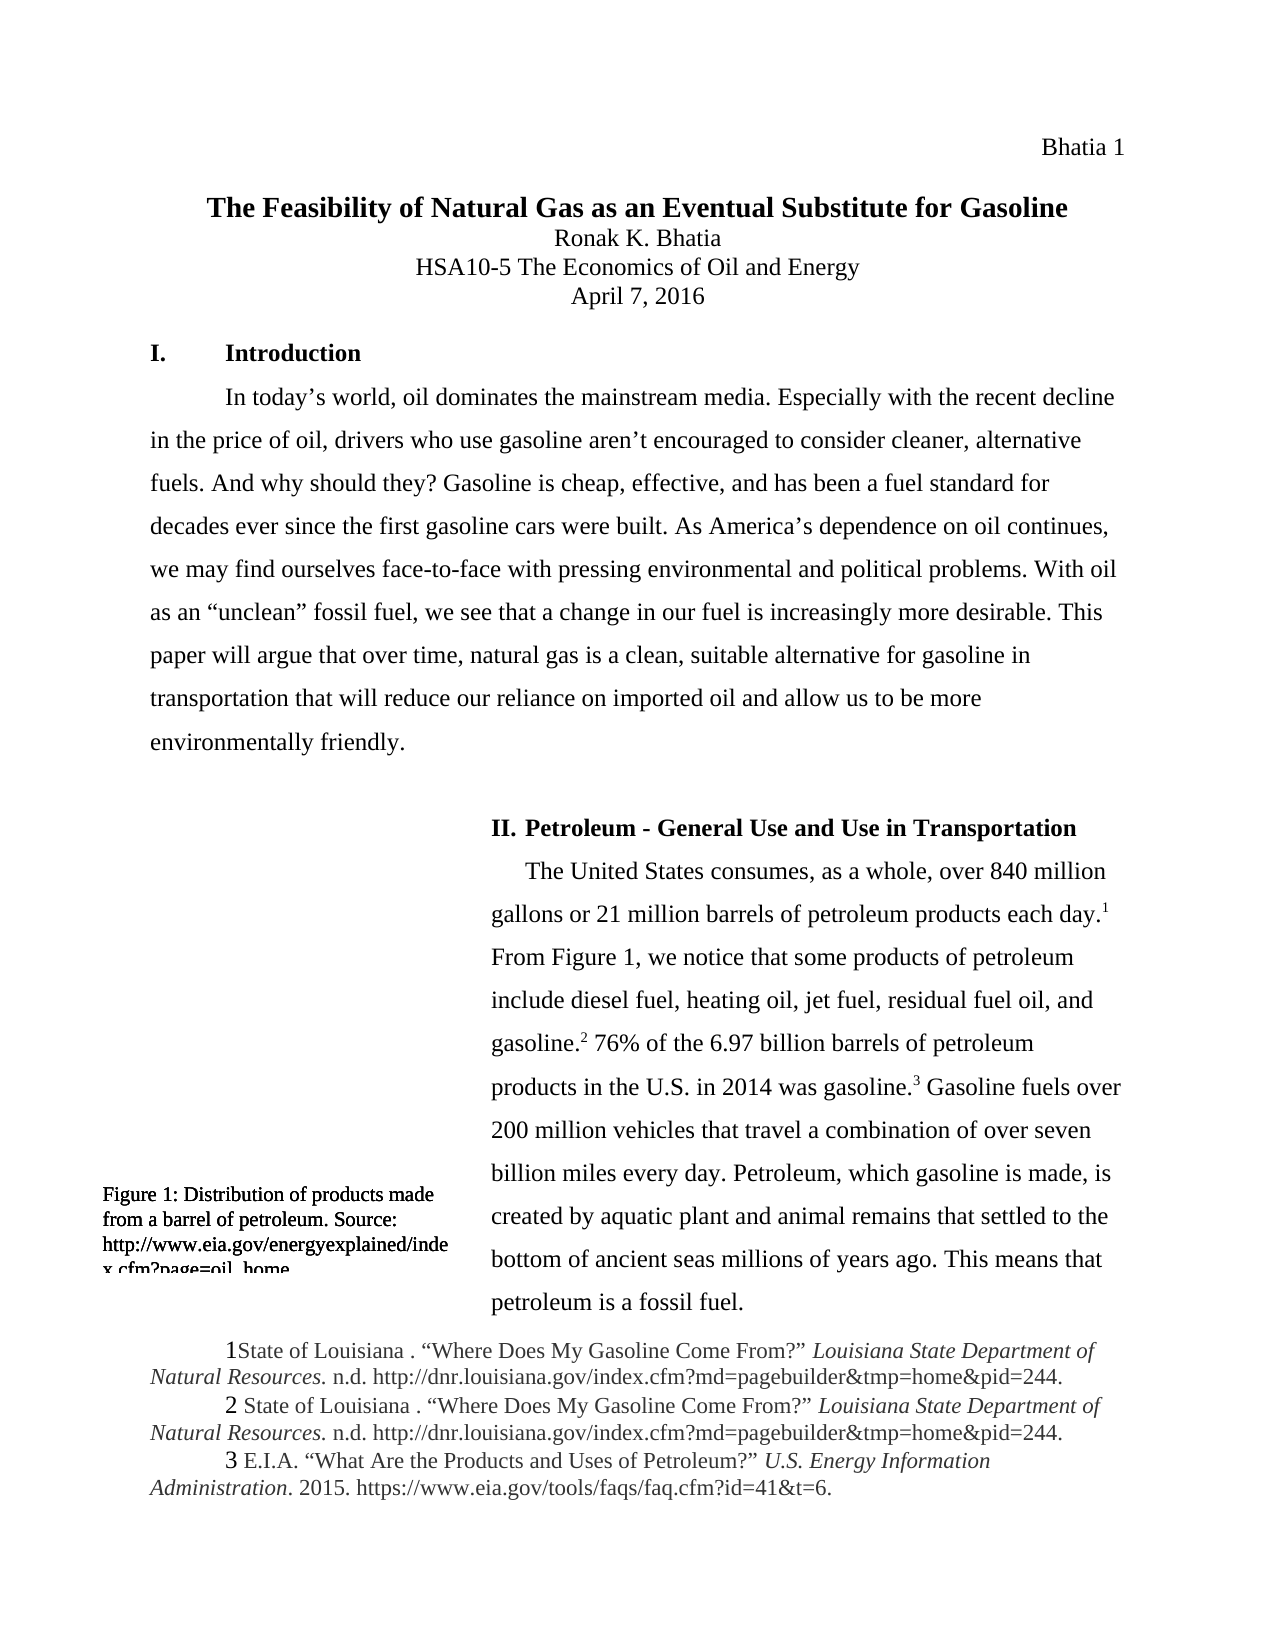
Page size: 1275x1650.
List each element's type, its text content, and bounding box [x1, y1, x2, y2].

text The United States consumes, as a whole, over 840 million gallons or 21 million barrels of petroleum products each day. From Figure 1, we notice that some products of petroleum include diesel fuel, heating oil, jet fuel, residual fuel oil, and gasoline. 76% of the 6.97 billion barrels of petroleum products in the U.S. in 2014 was gasoline. Gasoline fuels over 200 million vehicles that travel a combination of over seven billion miles every day. Petroleum, which gasoline is made, is created by aquatic plant and animal remains that settled to the bottom of ancient seas millions of years ago. This means that petroleum is a fossil fuel. [150, 856, 1125, 1316]
text April 7, 2016 [150, 281, 1125, 310]
text HSA10-5 The Economics of Oil and Energy [150, 252, 1125, 281]
text In today’s world, oil dominates the mainstream media. Especially with the recent decline in the price of oil, drivers who use gasoline aren’t encouraged to consider cleaner, alternative fuels. And why should they? Gasoline is cheap, effective, and has been a fuel standard for decades ever since the first gasoline cars were built. As America’s dependence on oil continues, we may find ourselves face-to-face with pressing environmental and political problems. With oil as an “unclean” fossil fuel, we see that a change in our fuel is increasingly more desirable. This paper will argue that over time, natural gas is a clean, suitable alternative for gasoline in transportation that will reduce our reliance on imported oil and allow us to be more environmentally friendly. [150, 382, 1125, 755]
text The Feasibility of Natural Gas as an Eventual Substitute for Gasoline [150, 190, 1125, 223]
text II. Petroleum - General Use and Use in Transportation [150, 813, 1125, 842]
text I. Introduction [150, 338, 1125, 367]
text Ronak K. Bhatia [150, 223, 1125, 252]
